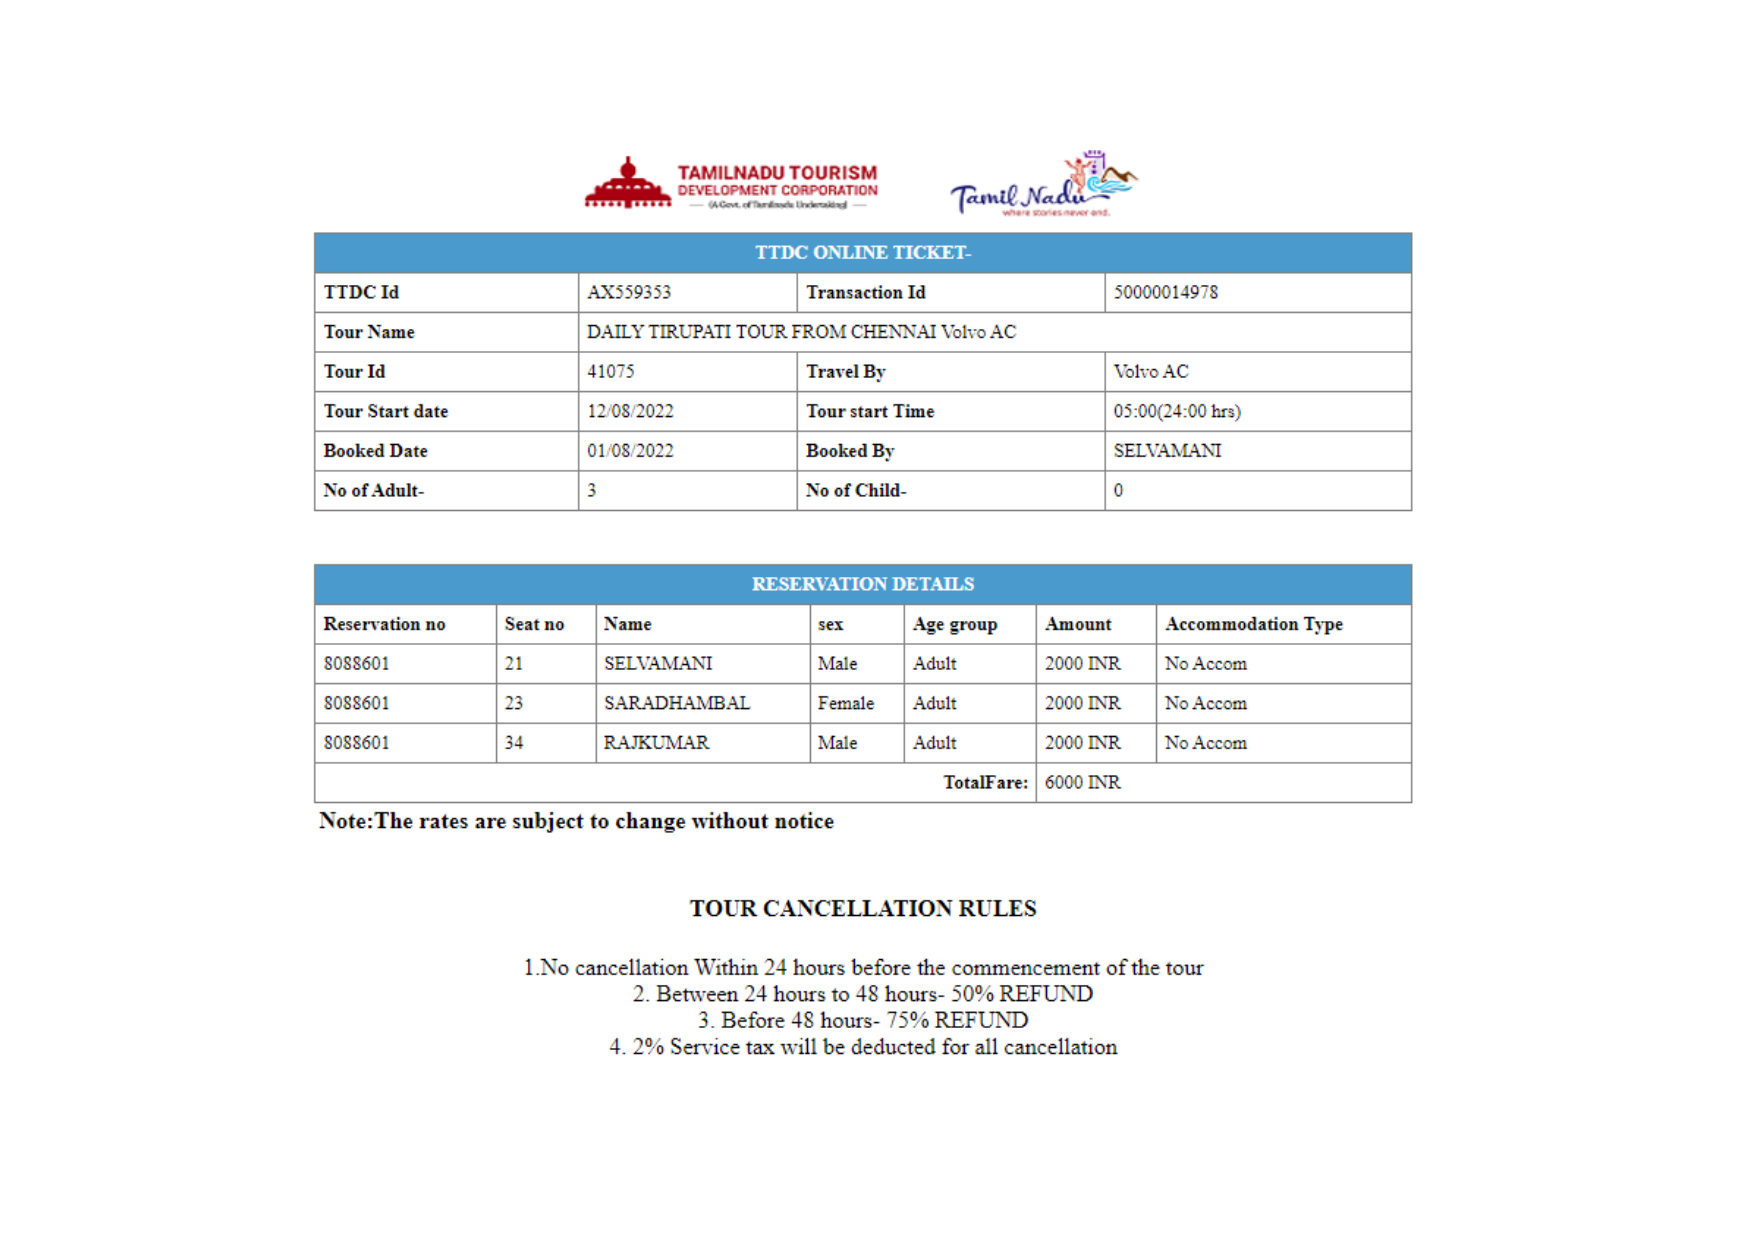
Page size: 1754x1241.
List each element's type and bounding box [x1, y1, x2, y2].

picture [150, 150, 1618, 1072]
